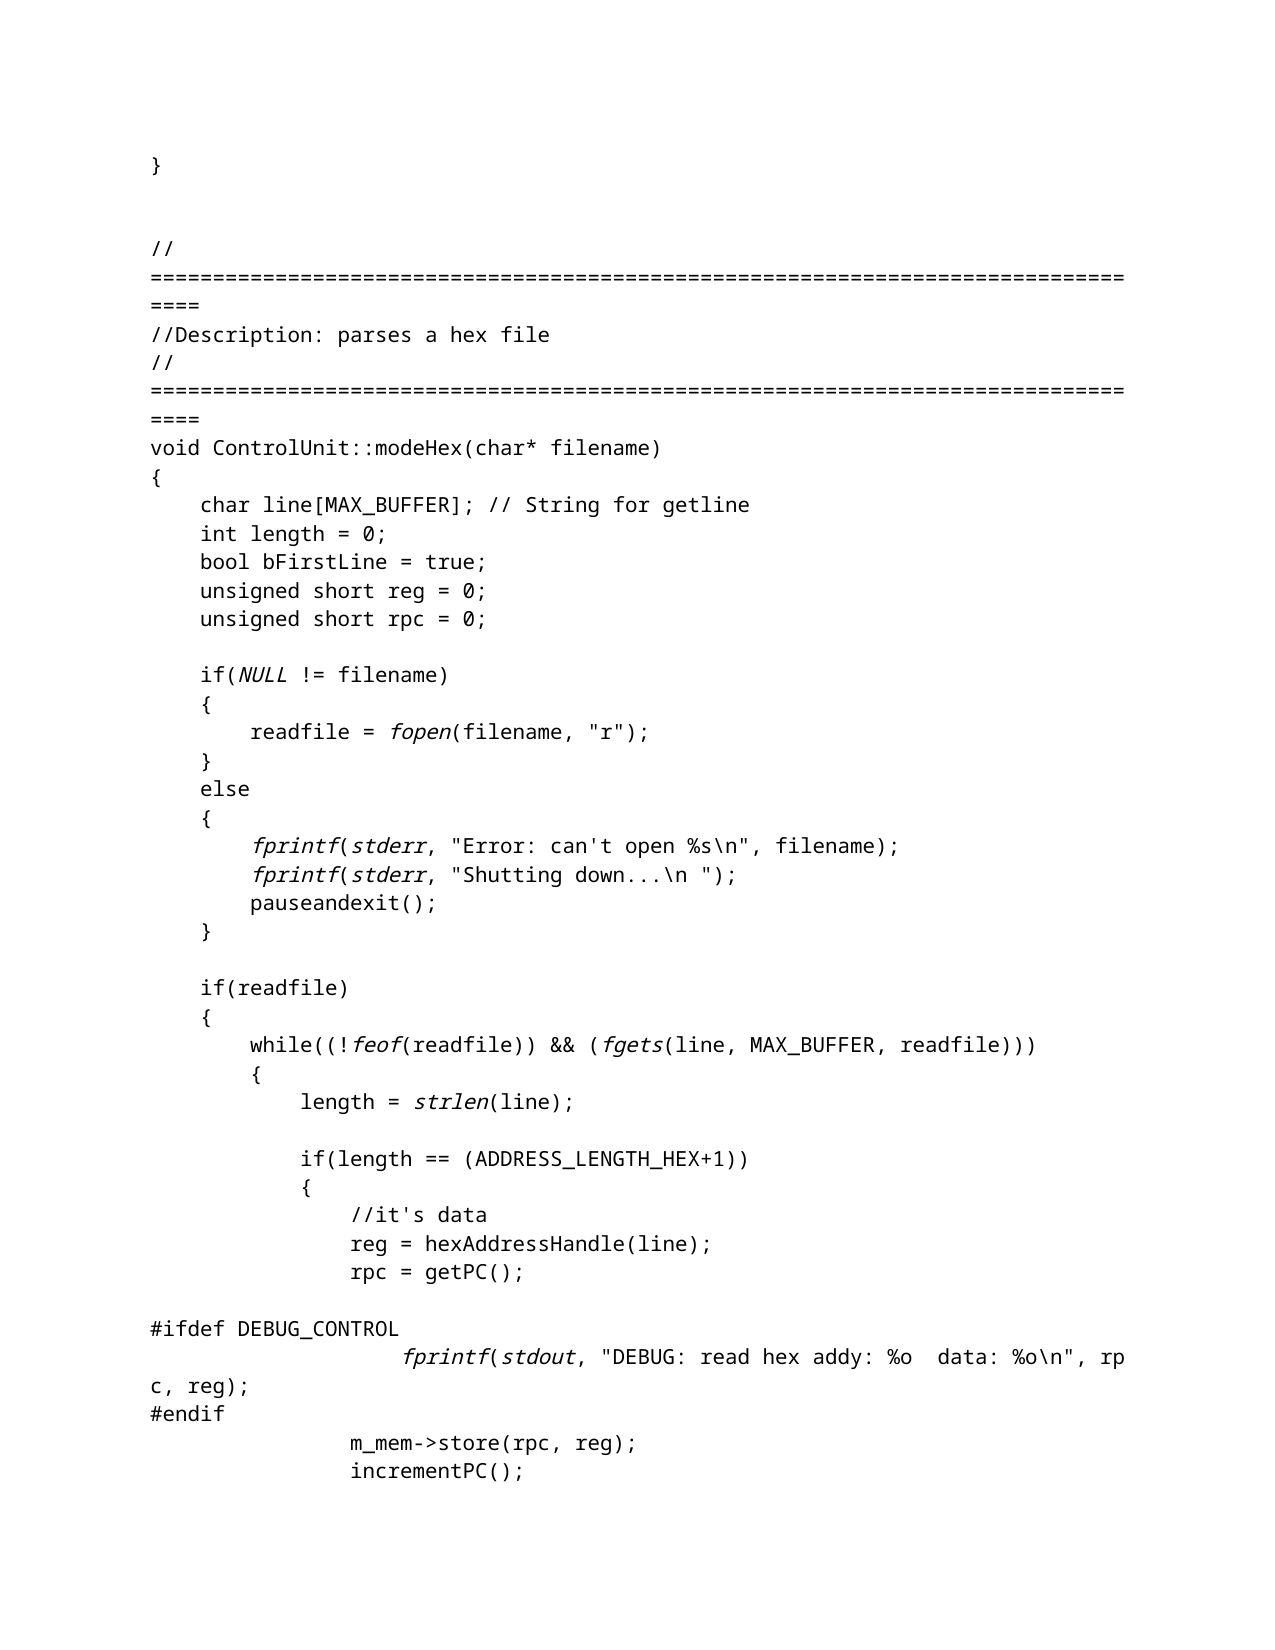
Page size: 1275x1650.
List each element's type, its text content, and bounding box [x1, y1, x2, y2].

text { [150, 1059, 1125, 1087]
text { [150, 689, 1125, 717]
text { [150, 1172, 1125, 1201]
text } [150, 746, 1125, 774]
text if(NULL != filename) [150, 661, 1125, 689]
text //================================================================================== [150, 234, 1125, 320]
text readfile = fopen(filename, "r"); [150, 717, 1125, 746]
text fprintf(stderr, "Shutting down...\n "); [150, 860, 1125, 888]
text reg = hexAddressHandle(line); [150, 1229, 1125, 1257]
text char line[MAX_BUFFER]; // String for getline [150, 490, 1125, 519]
text if(length == (ADDRESS_LENGTH_HEX+1)) [150, 1144, 1125, 1172]
text { [150, 462, 1125, 490]
text fprintf(stdout, "DEBUG: read hex addy: %o data: %o\n", rpc, reg); [150, 1342, 1125, 1399]
text while((!feof(readfile)) && (fgets(line, MAX_BUFFER, readfile))) [150, 1030, 1125, 1059]
text { [150, 1002, 1125, 1030]
text if(readfile) [150, 973, 1125, 1002]
text unsigned short rpc = 0; [150, 604, 1125, 633]
text length = strlen(line); [150, 1087, 1125, 1116]
text fprintf(stderr, "Error: can't open %s\n", filename); [150, 831, 1125, 860]
text void ControlUnit::modeHex(char* filename) [150, 433, 1125, 462]
text } [150, 917, 1125, 945]
text bool bFirstLine = true; [150, 547, 1125, 576]
text { [150, 803, 1125, 831]
text unsigned short reg = 0; [150, 576, 1125, 604]
text //================================================================================== [150, 348, 1125, 433]
text //it's data [150, 1201, 1125, 1229]
text m_mem->store(rpc, reg); [150, 1428, 1125, 1456]
text pauseandexit(); [150, 888, 1125, 917]
text incrementPC(); [150, 1456, 1125, 1484]
text #endif [150, 1399, 1125, 1428]
text } [150, 150, 1125, 178]
text //Description: parses a hex file [150, 320, 1125, 348]
text rpc = getPC(); [150, 1257, 1125, 1286]
text else [150, 774, 1125, 803]
text int length = 0; [150, 519, 1125, 547]
text #ifdef DEBUG_CONTROL [150, 1314, 1125, 1342]
